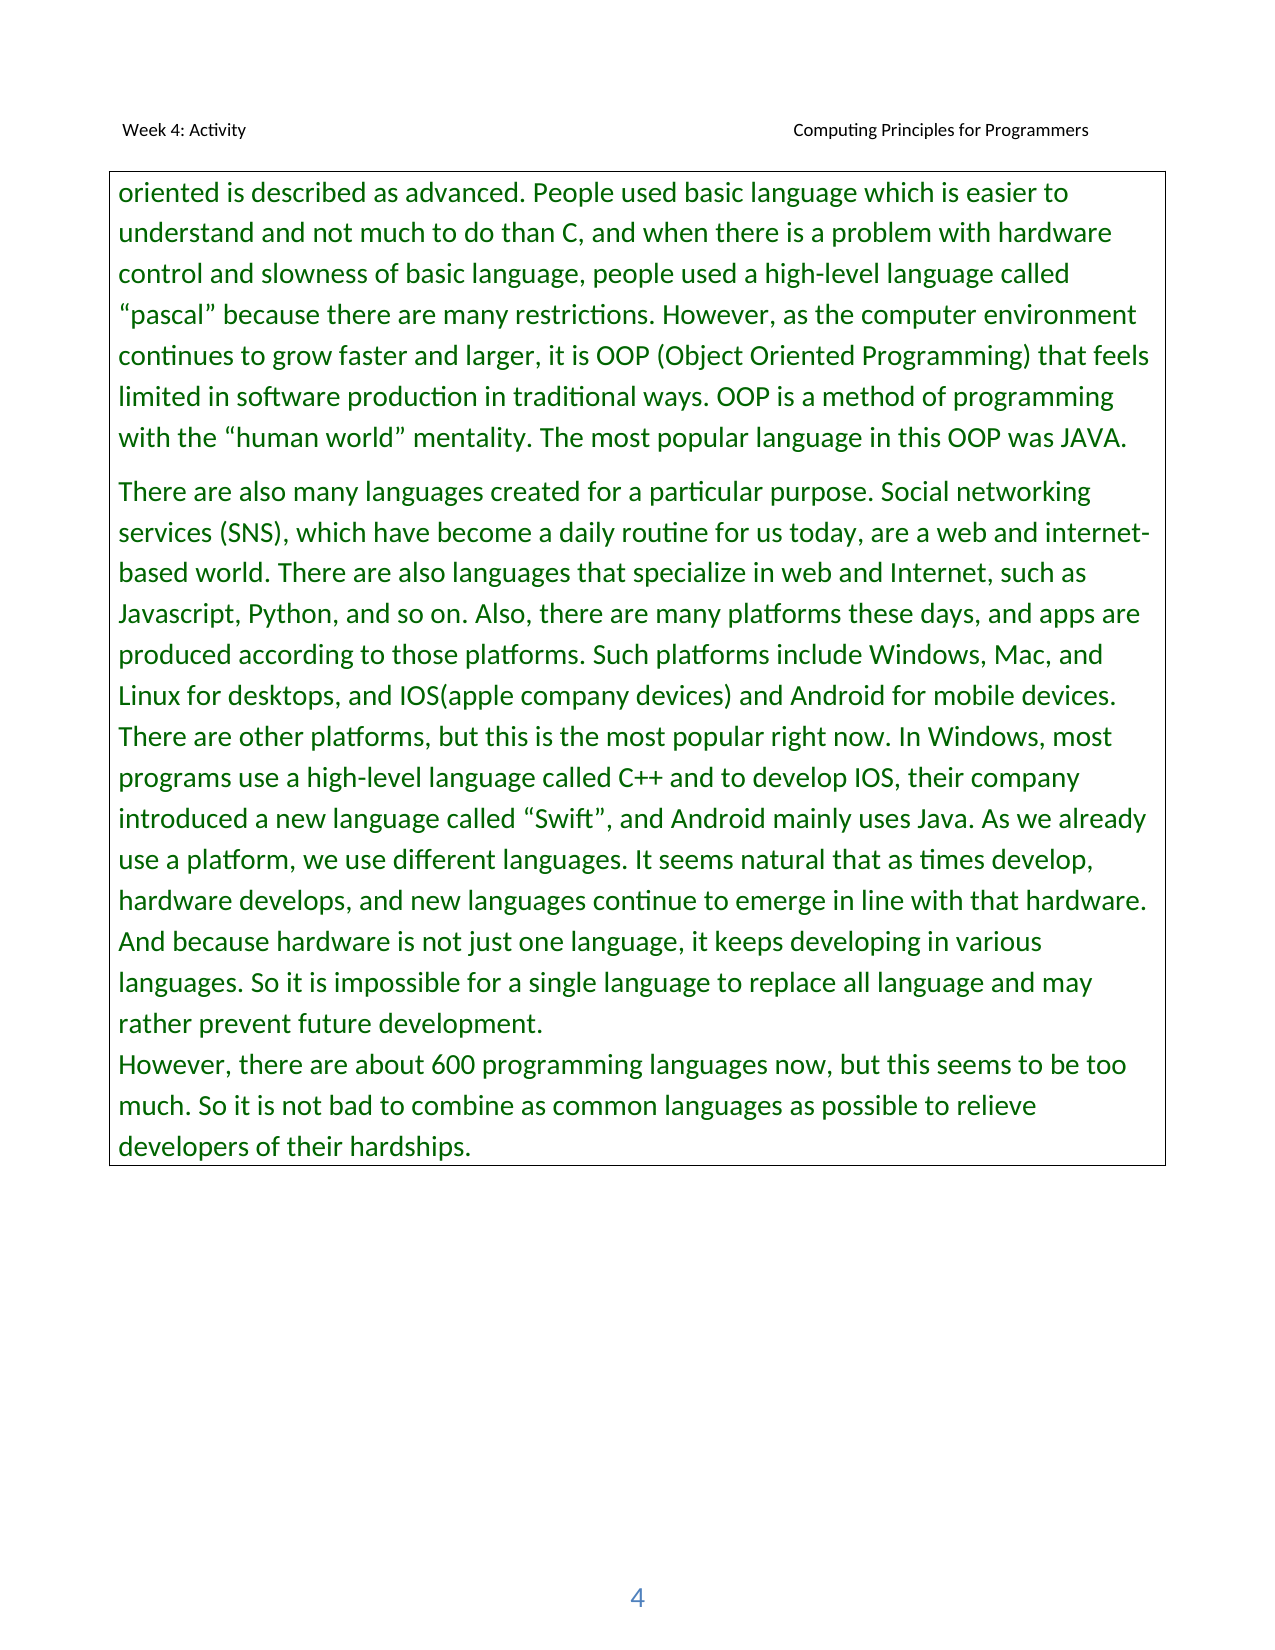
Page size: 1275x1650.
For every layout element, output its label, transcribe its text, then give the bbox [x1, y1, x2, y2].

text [110, 172, 1165, 455]
text There are also many languages created for a particular purpose. Social networking services (SNS), which have become a daily routine for us today, are a web and internet- based world. There are also languages that specialize in web and Internet, such as Javascript, Python, and so on. Also, there are many platforms these days, and apps are produced according to those platforms. Such platforms include Windows, Mac, and Linux for desktops, and IOS(apple company devices) and Android for mobile devices. There are other platforms, but this is the most popular right now. In Windows, most programs use a high-level language called C++ and to develop IOS, their company introduced a new language called “Swift”, and Android mainly uses Java. As we already use a platform, we use different languages. It seems natural that as times develop, hardware develops, and new languages continue to emerge in line with that hardware. And because hardware is not just one language, it keeps developing in various languages. So it is impossible for a single language to replace all language and may rather prevent future development. However, there are about 600 programming languages now, but this seems to be too much. So it is not bad to combine as common languages as possible to relieve developers of their hardships. [110, 469, 1165, 1165]
